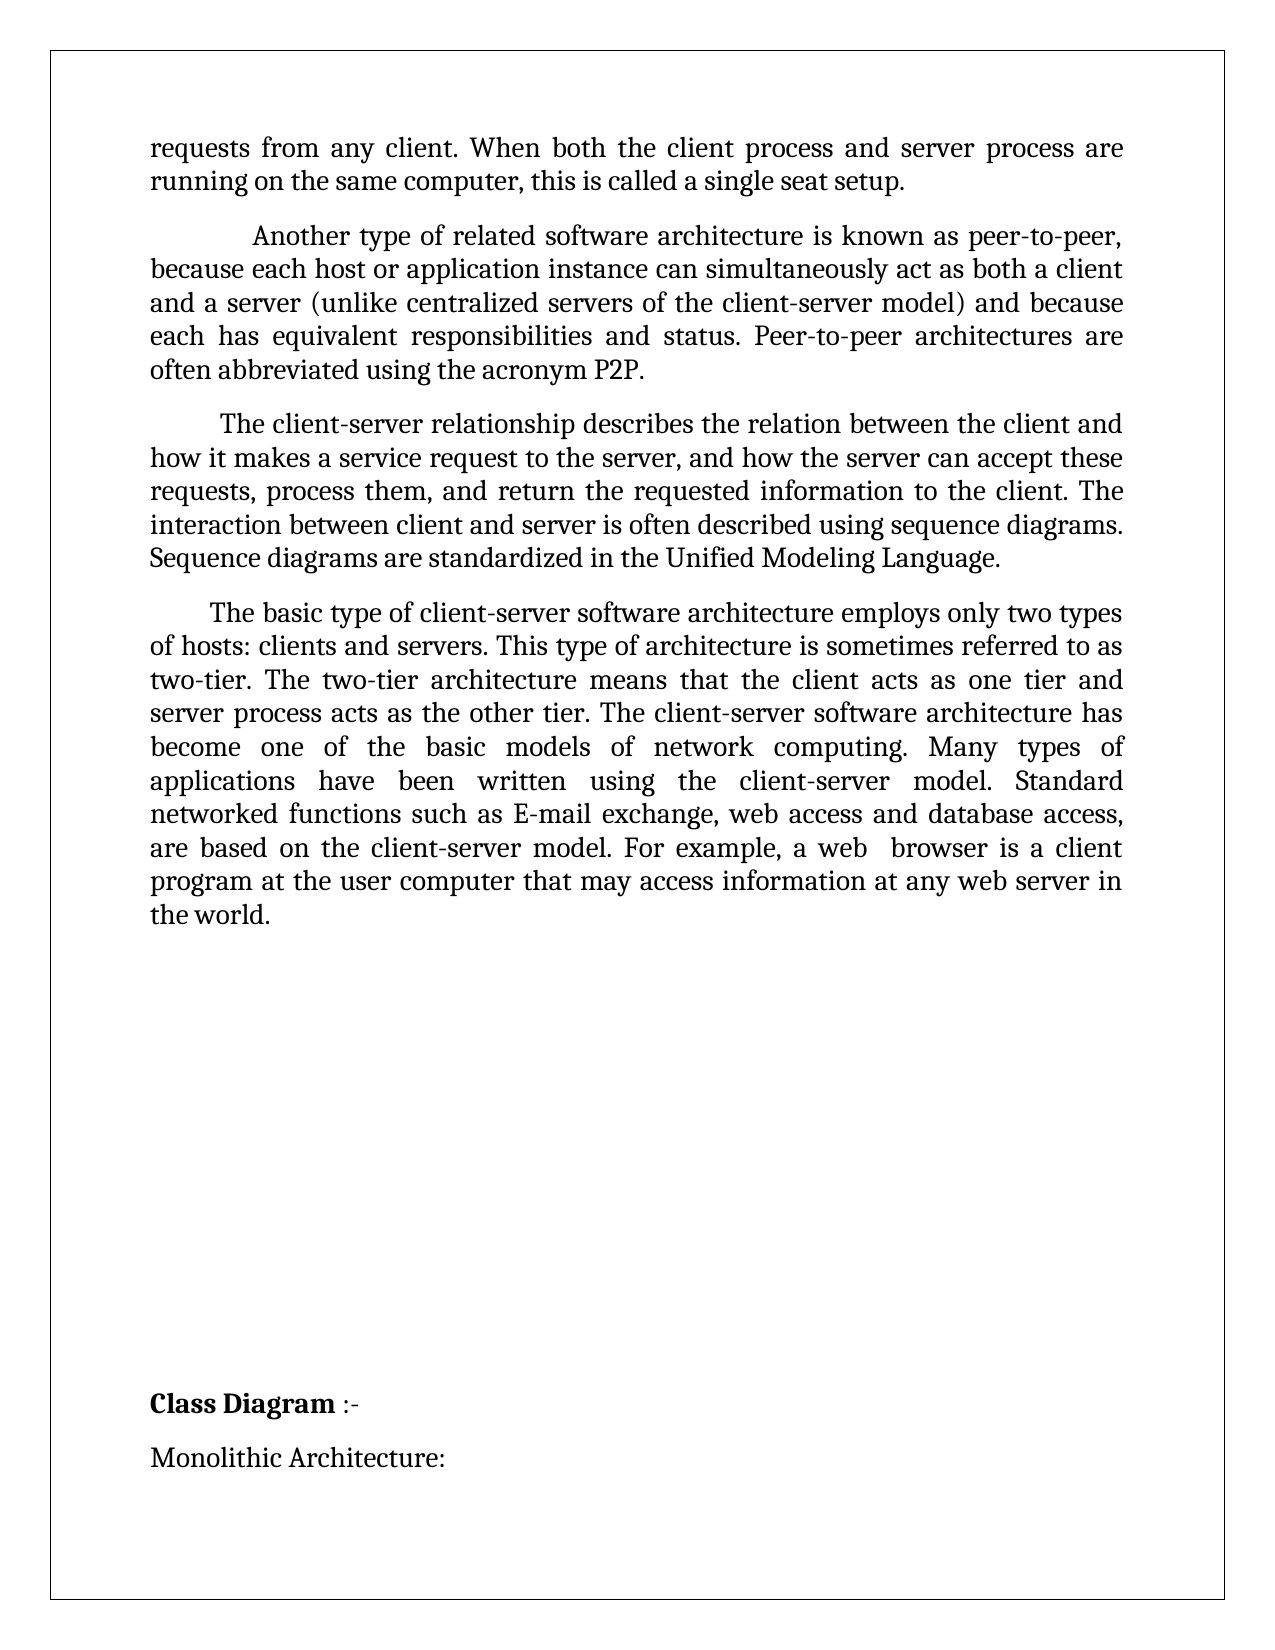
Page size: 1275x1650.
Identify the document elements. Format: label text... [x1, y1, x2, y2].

text The client-server relationship describes the relation between the client and how it makes a service request to the server, and how the server can accept these requests, process them, and return the requested information to the client. The interaction between client and server is often described using sequence diagrams. Sequence diagrams are standardized in the Unified Modeling Language. [150, 407, 1125, 575]
text Another type of related software architecture is known as peer-to-peer, because each host or application instance can simultaneously act as both a client and a server (unlike centralized servers of the client-server model) and because each has equivalent responsibilities and status. Peer-to-peer architectures are often abbreviated using the acronym P2P. [150, 219, 1125, 387]
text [150, 131, 1125, 198]
text Class Diagram :- [150, 1387, 1125, 1421]
text The basic type of client-server software architecture employs only two types of hosts: clients and servers. This type of architecture is sometimes referred to as two-tier. The two-tier architecture means that the client acts as one tier and server process acts as the other tier. The client-server software architecture has become one of the basic models of network computing. Many types of applications have been written using the client-server model. Standard networked functions such as E-mail exchange, web access and database access, are based on the client-server model. For example, a web browser is a client program at the user computer that may access information at any web server in the world. [150, 596, 1125, 931]
text Monolithic Architecture: [150, 1442, 1125, 1475]
